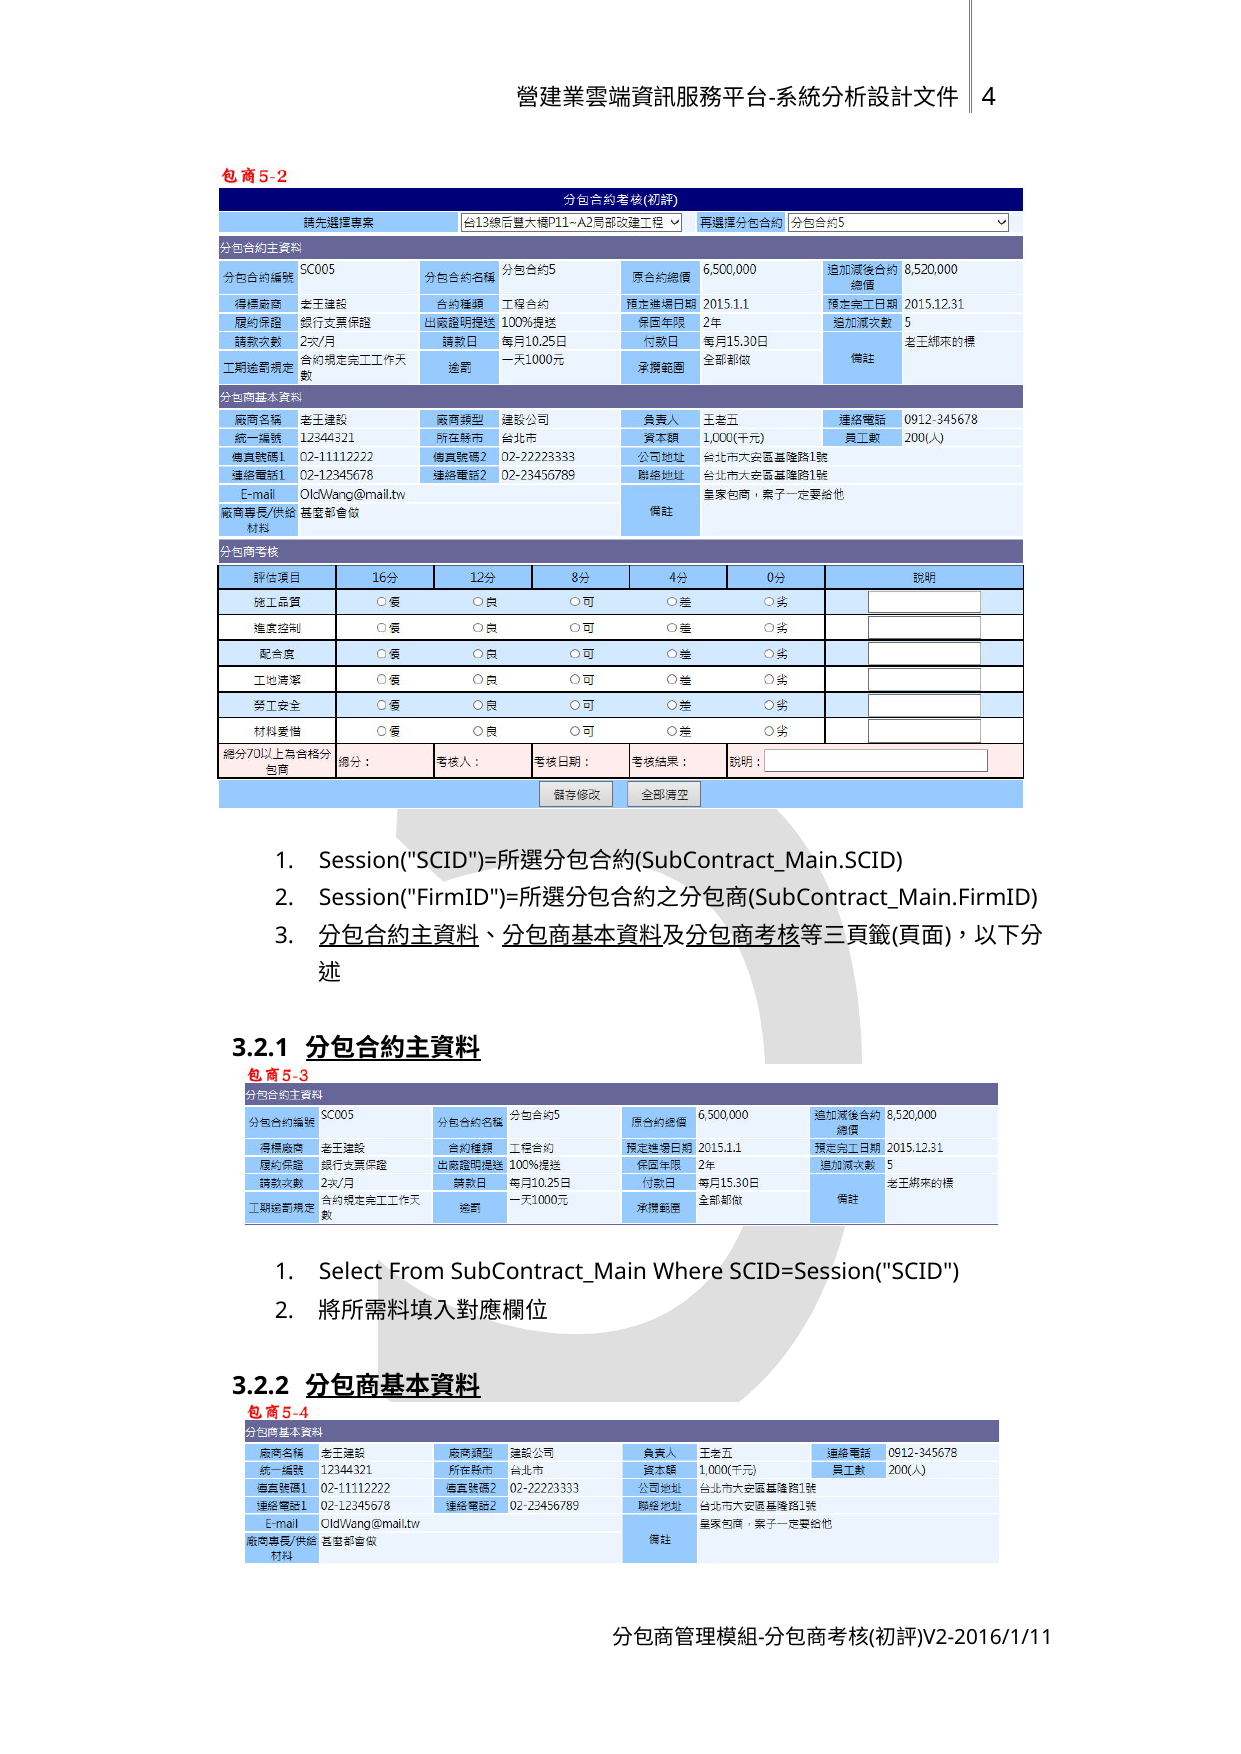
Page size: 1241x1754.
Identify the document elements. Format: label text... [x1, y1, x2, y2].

picture [241, 1402, 1000, 1565]
picture [241, 1064, 1000, 1226]
list Session("FirmID")=所選分包合約之分包商(SubContract_Main.FirmID) [274, 877, 1053, 914]
list Session("SCID")=所選分包合約(SubContract_Main.SCID) [274, 839, 1053, 877]
list 將所需料填入對應欄位 [274, 1289, 1053, 1327]
list Select From SubContract_Main Where SCID=Session("SCID") [274, 1252, 1053, 1289]
list 分包合約主資料 [232, 1027, 1053, 1064]
list 分包商基本資料 [232, 1364, 1053, 1402]
picture [215, 164, 1026, 809]
list 分包合約主資料、分包商基本資料及分包商考核等三頁籤(頁面)，以下分述 [274, 914, 1053, 989]
